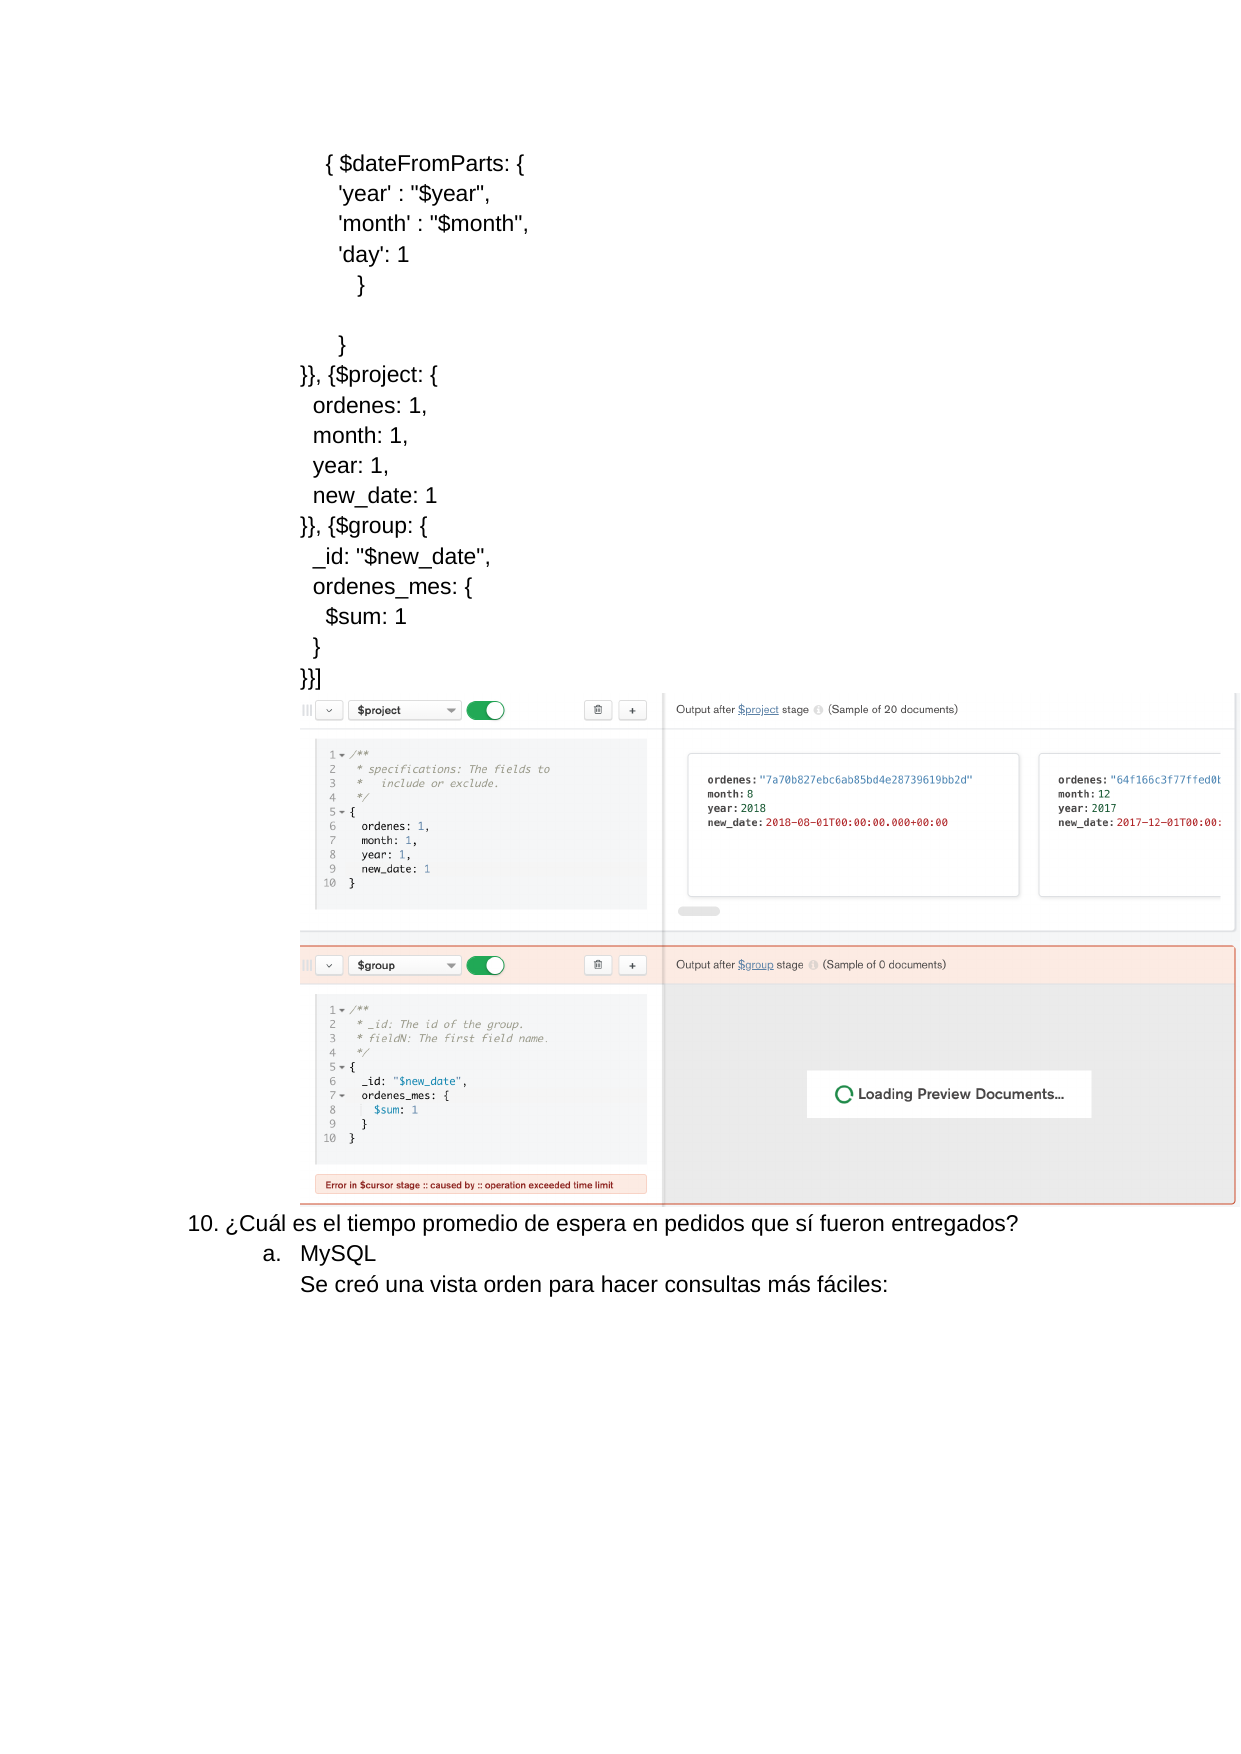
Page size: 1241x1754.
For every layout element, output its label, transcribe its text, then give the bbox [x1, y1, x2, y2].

text } [300, 633, 1090, 660]
text $sum: 1 [300, 603, 1090, 629]
text ordenes: 1, [300, 392, 1090, 418]
text }}, {$group: { [300, 512, 1090, 539]
list ¿Cuál es el tiempo promedio de espera en pedidos que sí fueron entregados? [187, 1210, 1090, 1236]
text ordenes_mes: { [300, 573, 1090, 599]
text } [300, 271, 1090, 297]
text 'year' : "$year", [300, 180, 1090, 207]
text { $dateFromParts: { [300, 150, 1090, 176]
text new_date: 1 [300, 482, 1090, 509]
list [262, 1240, 1090, 1297]
text } [300, 331, 1090, 358]
text }}] [300, 663, 1090, 690]
text month: 1, [300, 422, 1090, 448]
text }}, {$project: { [300, 361, 1090, 388]
text year: 1, [300, 452, 1090, 478]
text 'month' : "$month", [300, 210, 1090, 237]
text _id: "$new_date", [300, 543, 1090, 569]
picture [300, 693, 1241, 1207]
text 'day': 1 [300, 241, 1090, 267]
